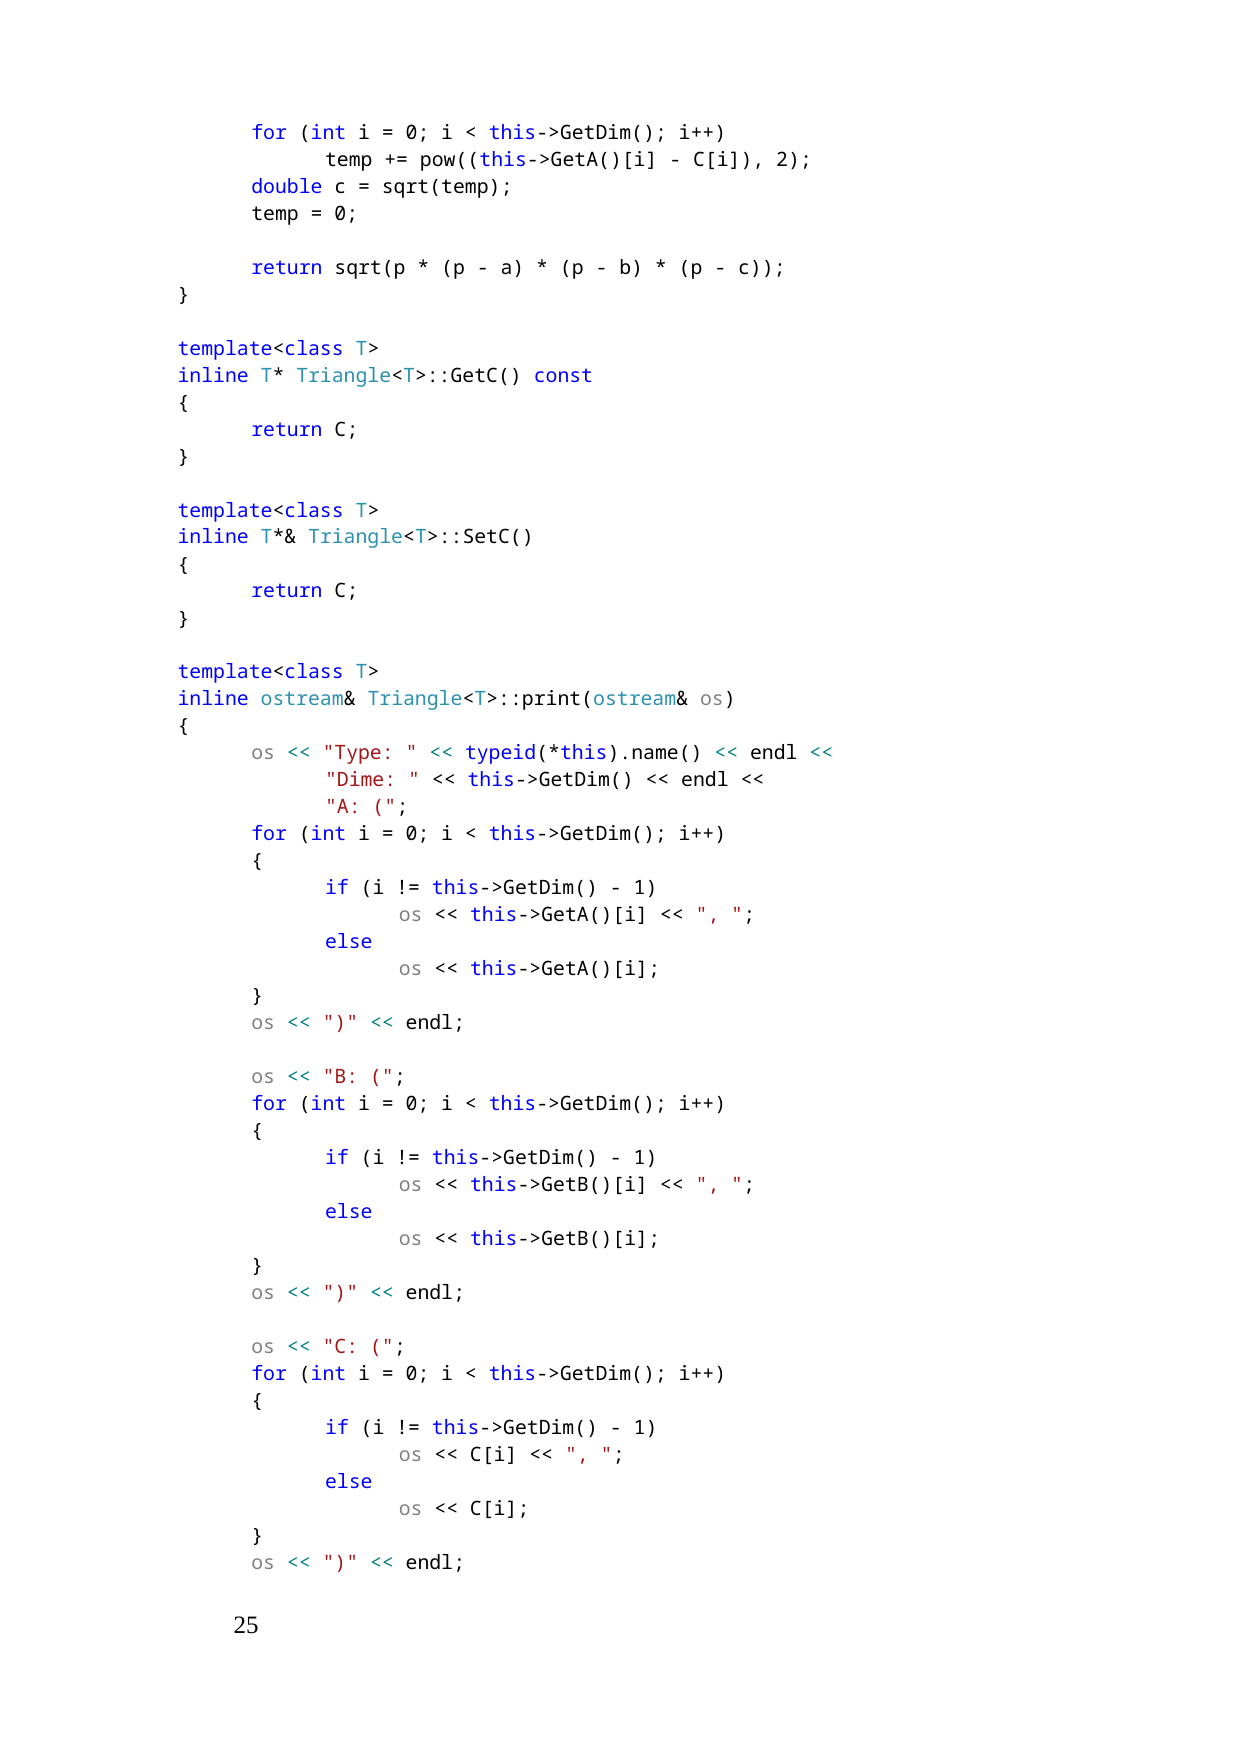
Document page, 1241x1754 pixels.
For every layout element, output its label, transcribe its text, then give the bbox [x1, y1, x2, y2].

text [177, 118, 1152, 145]
text os << ")" << endl; [177, 1548, 1152, 1575]
text os << this->GetB()[i] << ", "; [177, 1170, 1152, 1197]
text os << C[i] << ", "; [177, 1440, 1152, 1467]
text template<class T> [177, 496, 1152, 523]
text if (i != this->GetDim() - 1) [177, 1413, 1152, 1440]
text "A: ("; [177, 793, 1152, 819]
text { [177, 388, 1152, 415]
text } [177, 1521, 1152, 1548]
text os << this->GetB()[i]; [177, 1224, 1152, 1251]
text { [177, 550, 1152, 577]
text inline T*& Triangle<T>::SetC() [177, 523, 1152, 550]
text "Dime: " << this->GetDim() << endl << [177, 766, 1152, 793]
text double c = sqrt(temp); [177, 172, 1152, 199]
text else [177, 1467, 1152, 1494]
text for (int i = 0; i < this->GetDim(); i++) [177, 819, 1152, 847]
text temp += pow((this->GetA()[i] - C[i]), 2); [177, 145, 1152, 172]
text { [177, 712, 1152, 739]
text { [177, 847, 1152, 873]
text inline ostream& Triangle<T>::print(ostream& os) [177, 685, 1152, 712]
text temp = 0; [177, 199, 1152, 226]
text } [177, 981, 1152, 1008]
text } [177, 604, 1152, 631]
text } [177, 442, 1152, 469]
text else [177, 1197, 1152, 1224]
text os << "Type: " << typeid(*this).name() << endl << [177, 739, 1152, 766]
text os << this->GetA()[i] << ", "; [177, 901, 1152, 927]
text inline T* Triangle<T>::GetC() const [177, 361, 1152, 388]
text for (int i = 0; i < this->GetDim(); i++) [177, 1359, 1152, 1386]
text os << "C: ("; [177, 1332, 1152, 1359]
text if (i != this->GetDim() - 1) [177, 1143, 1152, 1170]
text } [177, 280, 1152, 307]
text { [177, 1386, 1152, 1413]
text for (int i = 0; i < this->GetDim(); i++) [177, 1089, 1152, 1116]
text template<class T> [177, 334, 1152, 361]
text return C; [177, 577, 1152, 604]
text os << C[i]; [177, 1494, 1152, 1521]
text return C; [177, 415, 1152, 442]
text if (i != this->GetDim() - 1) [177, 873, 1152, 901]
text } [177, 1251, 1152, 1278]
text else [177, 927, 1152, 954]
text { [177, 1116, 1152, 1143]
text return sqrt(p * (p - a) * (p - b) * (p - c)); [177, 253, 1152, 280]
text os << "B: ("; [177, 1062, 1152, 1089]
text os << this->GetA()[i]; [177, 954, 1152, 981]
text os << ")" << endl; [177, 1278, 1152, 1305]
text os << ")" << endl; [177, 1008, 1152, 1035]
text template<class T> [177, 658, 1152, 685]
